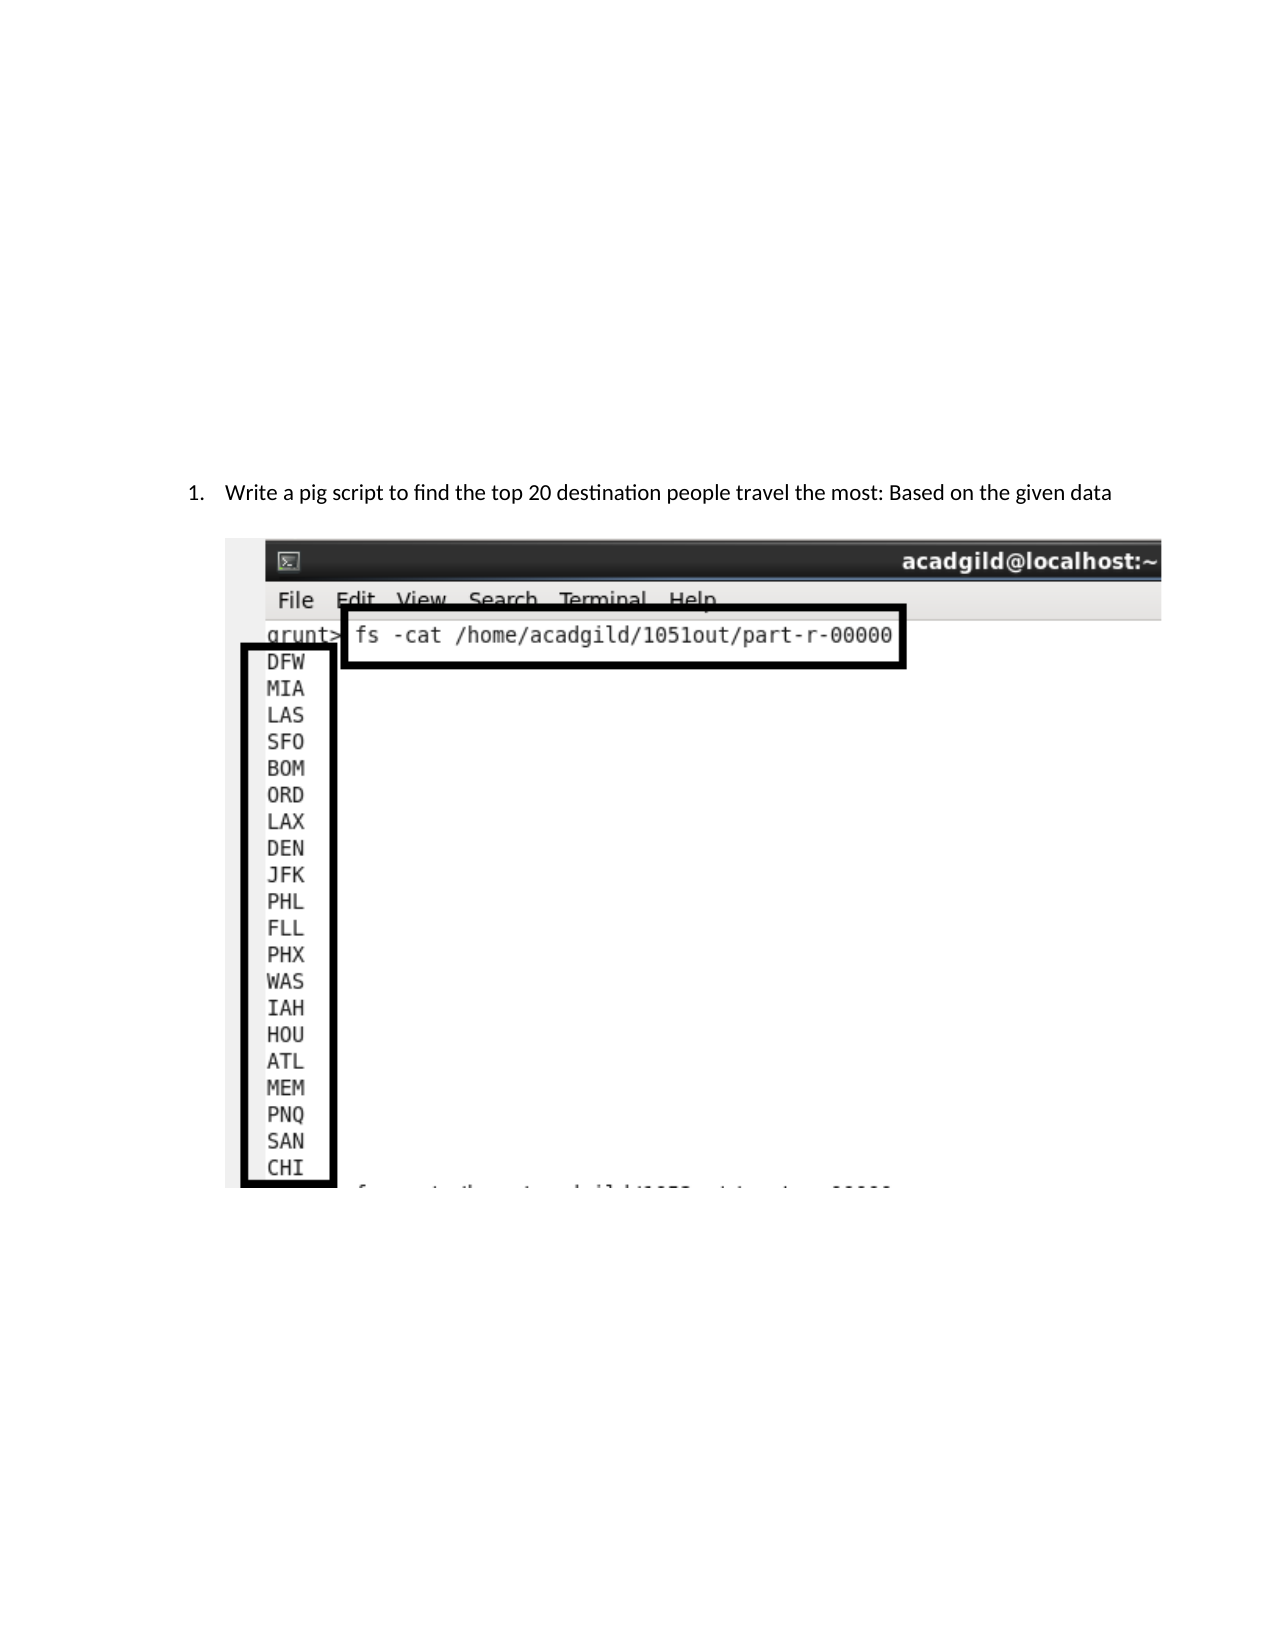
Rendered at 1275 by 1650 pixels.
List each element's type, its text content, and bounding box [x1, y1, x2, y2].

picture [225, 538, 1162, 1188]
list Write a pig script to find the top 20 destination people travel the most: Based on the given data [187, 478, 1125, 506]
